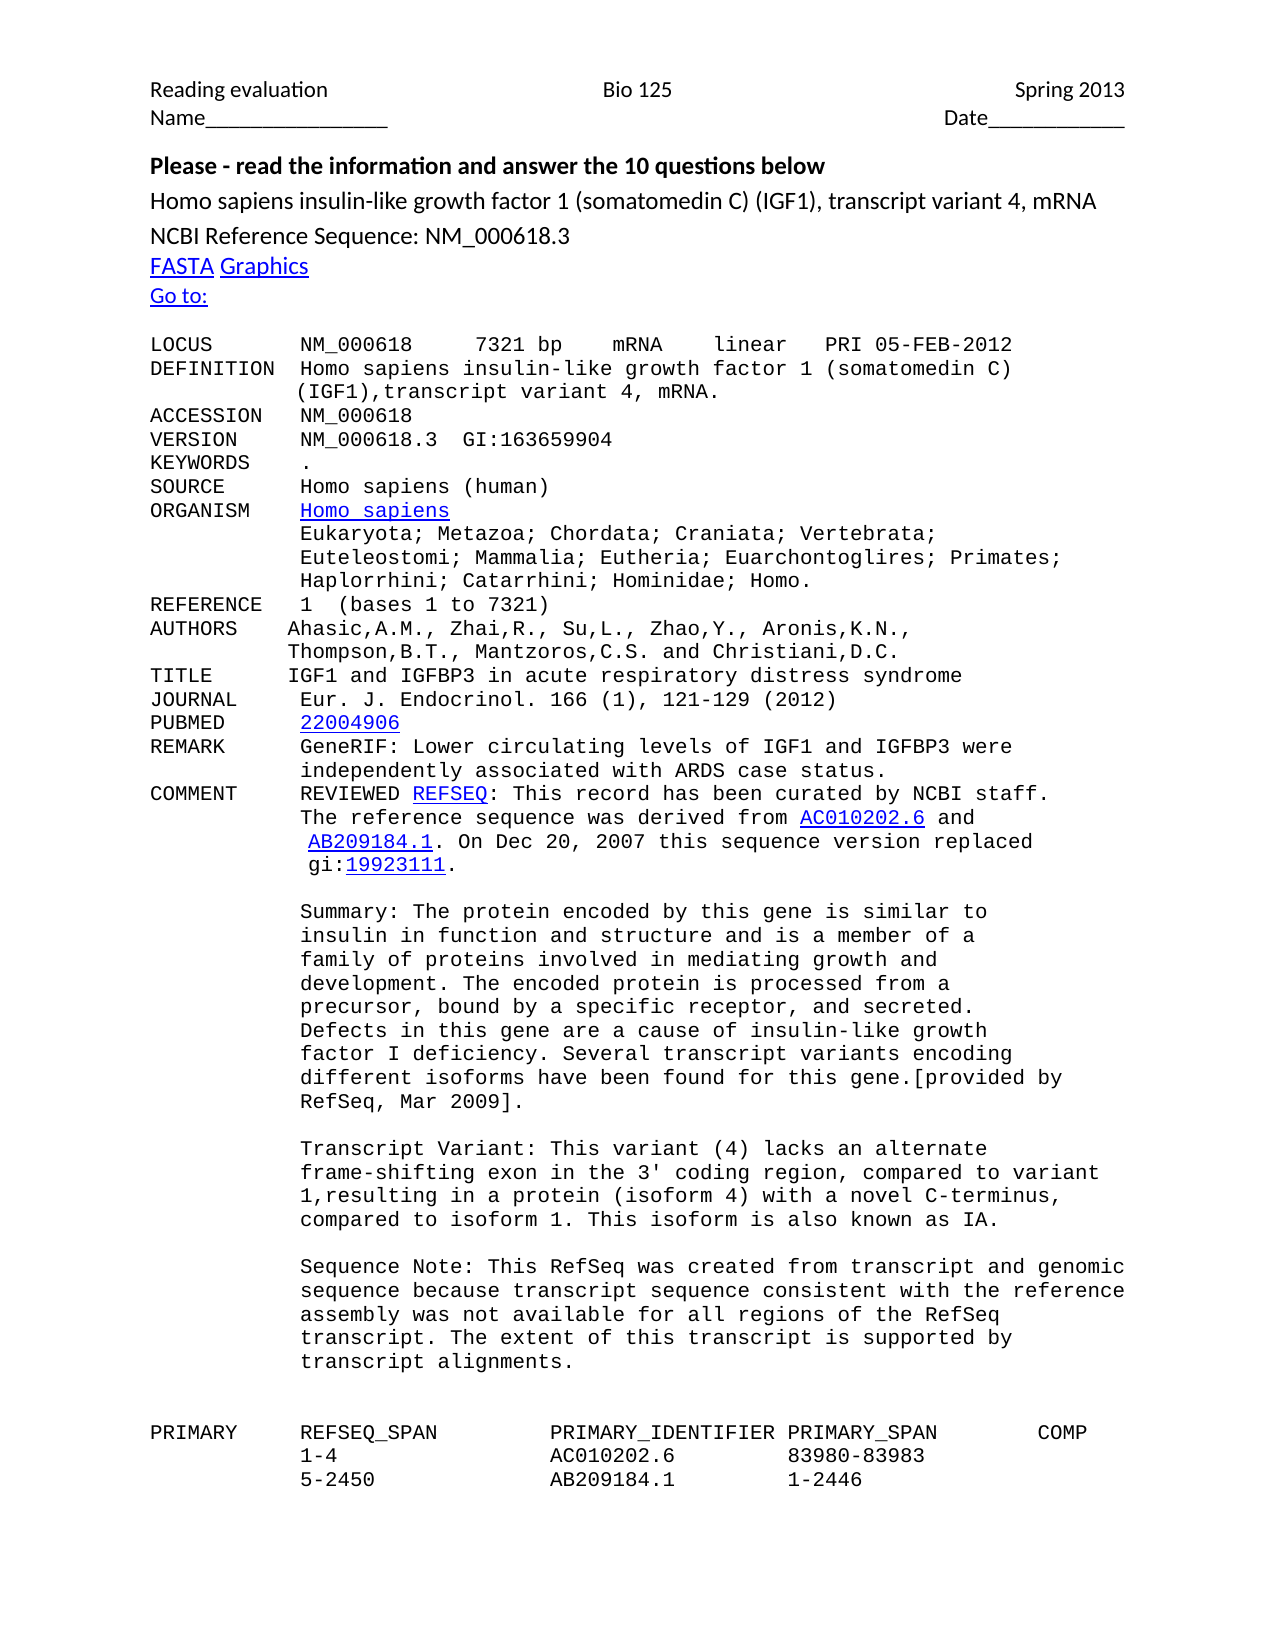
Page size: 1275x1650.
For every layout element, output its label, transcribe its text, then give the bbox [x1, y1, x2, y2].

text Summary: The protein encoded by this gene is similar to [150, 902, 1125, 925]
text ACCESSION NM_000618 [150, 405, 1125, 429]
text AB209184.1. On Dec 20, 2007 this sequence version replaced [150, 831, 1125, 854]
text ORGANISM Homo sapiens [150, 499, 1125, 523]
text family of proteins involved in mediating growth and [150, 949, 1125, 972]
subtitle Please - read the information and answer the 10 questions below [150, 150, 1125, 181]
text Sequence Note: This RefSeq was created from transcript and genomic sequence because transcript sequence consistent with the reference assembly was not available for all regions of the RefSeq transcript. The extent of this transcript is supported by transcript alignments. [300, 1256, 1125, 1374]
text factor I deficiency. Several transcript variants encoding different isoforms have been found for this gene.[provided by RefSeq, Mar 2009]. [300, 1043, 1125, 1114]
text REMARK GeneRIF: Lower circulating levels of IGF1 and IGFBP3 were [150, 736, 1125, 760]
text JOURNAL Eur. J. Endocrinol. 166 (1), 121-129 (2012) [150, 689, 1125, 712]
text insulin in function and structure and is a member of a [150, 925, 1125, 949]
text (IGF1),transcript variant 4, mRNA. [150, 381, 1125, 405]
text LOCUS NM_000618 7321 bp mRNA linear PRI 05-FEB-2012 [150, 334, 1125, 358]
text 1-4 AC010202.6 83980-83983 [150, 1445, 1125, 1469]
text SOURCE Homo sapiens (human) [150, 476, 1125, 499]
text PRIMARY REFSEQ_SPAN PRIMARY_IDENTIFIER PRIMARY_SPAN COMP [150, 1422, 1125, 1445]
text independently associated with ARDS case status. [150, 760, 1125, 783]
text Thompson,B.T., Mantzoros,C.S. and Christiani,D.C. [150, 641, 1125, 665]
text gi:19923111. [150, 854, 1125, 878]
subtitle Homo sapiens insulin-like growth factor 1 (somatomedin C) (IGF1), transcript variant 4, mRNA [150, 185, 1125, 216]
text Transcript Variant: This variant (4) lacks an alternate [300, 1138, 1125, 1162]
text DEFINITION Homo sapiens insulin-like growth factor 1 (somatomedin C) [150, 358, 1125, 381]
text TITLE IGF1 and IGFBP3 in acute respiratory distress syndrome [150, 665, 1125, 689]
text Eukaryota; Metazoa; Chordata; Craniata; Vertebrata; Euteleostomi; Mammalia; Eutheria; Euarchontoglires; Primates; Haplorrhini; Catarrhini; Hominidae; Homo. [300, 523, 1125, 594]
text COMMENT REVIEWED REFSEQ: This record has been curated by NCBI staff. [150, 783, 1125, 807]
text development. The encoded protein is processed from a [150, 972, 1125, 996]
text The reference sequence was derived from AC010202.6 and [150, 807, 1125, 831]
text REFERENCE 1 (bases 1 to 7321) [150, 594, 1125, 618]
text VERSION NM_000618.3 GI:163659904 [150, 429, 1125, 452]
text NCBI Reference Sequence: NM_000618.3 [150, 220, 1125, 251]
text frame-shifting exon in the 3' coding region, compared to variant 1,resulting in a protein (isoform 4) with a novel C-terminus, compared to isoform 1. This isoform is also known as IA. [300, 1162, 1125, 1233]
text KEYWORDS . [150, 452, 1125, 476]
text precursor, bound by a specific receptor, and secreted. [150, 996, 1125, 1020]
text FASTA Graphics [150, 251, 1125, 281]
text Defects in this gene are a cause of insulin-like growth [150, 1020, 1125, 1043]
text Go to: [150, 281, 1125, 309]
text AUTHORS Ahasic,A.M., Zhai,R., Su,L., Zhao,Y., Aronis,K.N., [150, 618, 1125, 641]
text PUBMED 22004906 [150, 712, 1125, 736]
text 5-2450 AB209184.1 1-2446 [150, 1469, 1125, 1493]
